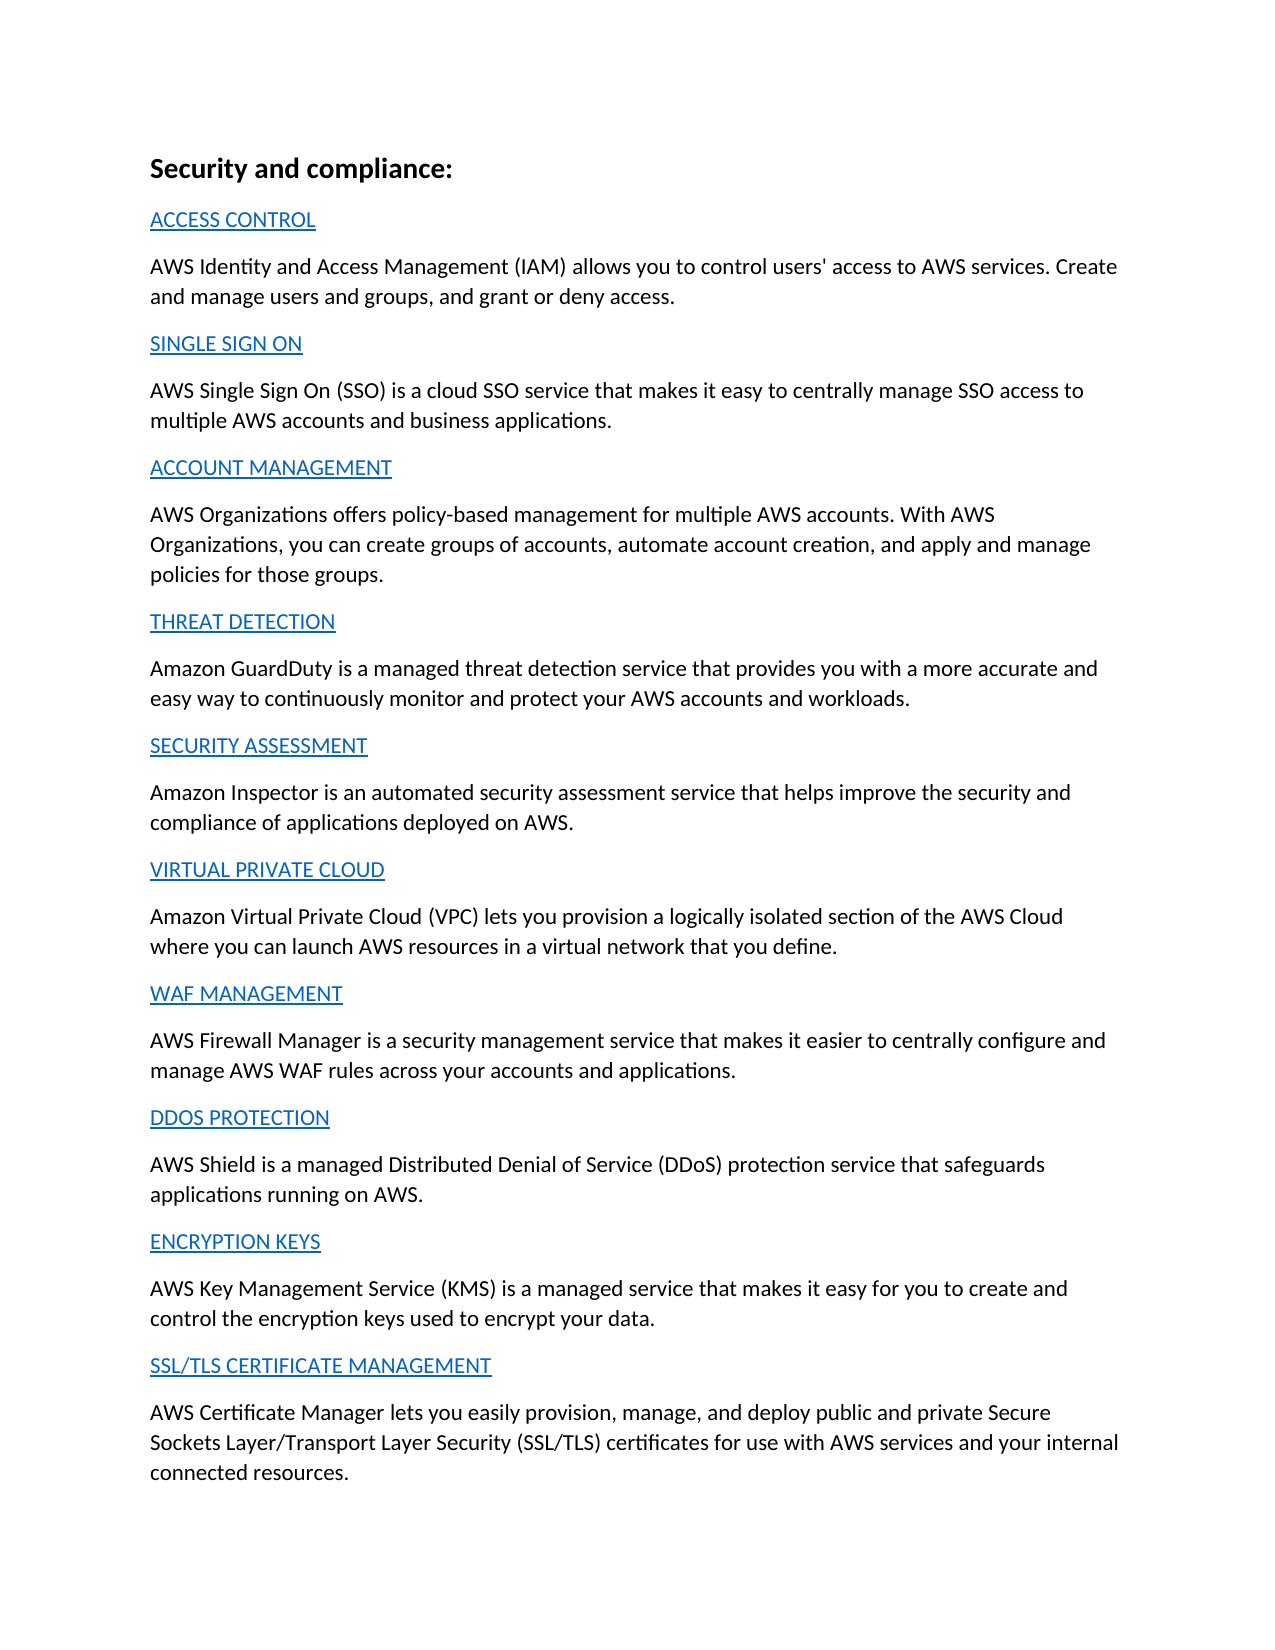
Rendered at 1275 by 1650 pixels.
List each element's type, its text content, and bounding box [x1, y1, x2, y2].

text Amazon Inspector is an automated security assessment service that helps improve the security and compliance of applications deployed on AWS. [150, 778, 1125, 836]
text AWS Identity and Access Management (IAM) allows you to control users' access to AWS services. Create and manage users and groups, and grant or deny access. [150, 252, 1125, 310]
text AWS Shield is a managed Distributed Denial of Service (DDoS) protection service that safeguards applications running on AWS. [150, 1150, 1125, 1208]
text Amazon GuardDuty is a managed threat detection service that provides you with a more accurate and easy way to continuously monitor and protect your AWS accounts and workloads. [150, 654, 1125, 712]
text ACCOUNT MANAGEMENT [150, 453, 1125, 481]
text AWS Single Sign On (SSO) is a cloud SSO service that makes it easy to centrally manage SSO access to multiple AWS accounts and business applications. [150, 376, 1125, 434]
text AWS Firewall Manager is a security management service that makes it easier to centrally configure and manage AWS WAF rules across your accounts and applications. [150, 1026, 1125, 1084]
text Security and compliance: [150, 150, 1125, 186]
text THREAT DETECTION [150, 607, 1125, 635]
text AWS Organizations offers policy-based management for multiple AWS accounts. With AWS Organizations, you can create groups of accounts, automate account creation, and apply and manage policies for those groups. [150, 500, 1125, 588]
text DDOS PROTECTION [150, 1103, 1125, 1131]
text VIRTUAL PRIVATE CLOUD [150, 855, 1125, 883]
text SSL/TLS CERTIFICATE MANAGEMENT [150, 1351, 1125, 1379]
text ENCRYPTION KEYS [150, 1227, 1125, 1255]
text AWS Key Management Service (KMS) is a managed service that makes it easy for you to create and control the encryption keys used to encrypt your data. [150, 1274, 1125, 1332]
text Amazon Virtual Private Cloud (VPC) lets you provision a logically isolated section of the AWS Cloud where you can launch AWS resources in a virtual network that you define. [150, 902, 1125, 960]
text ACCESS CONTROL [150, 205, 1125, 233]
text SECURITY ASSESSMENT [150, 731, 1125, 759]
text WAF MANAGEMENT [150, 979, 1125, 1007]
text SINGLE SIGN ON [150, 329, 1125, 357]
text AWS Certificate Manager lets you easily provision, manage, and deploy public and private Secure Sockets Layer/Transport Layer Security (SSL/TLS) certificates for use with AWS services and your internal connected resources. [150, 1398, 1125, 1486]
